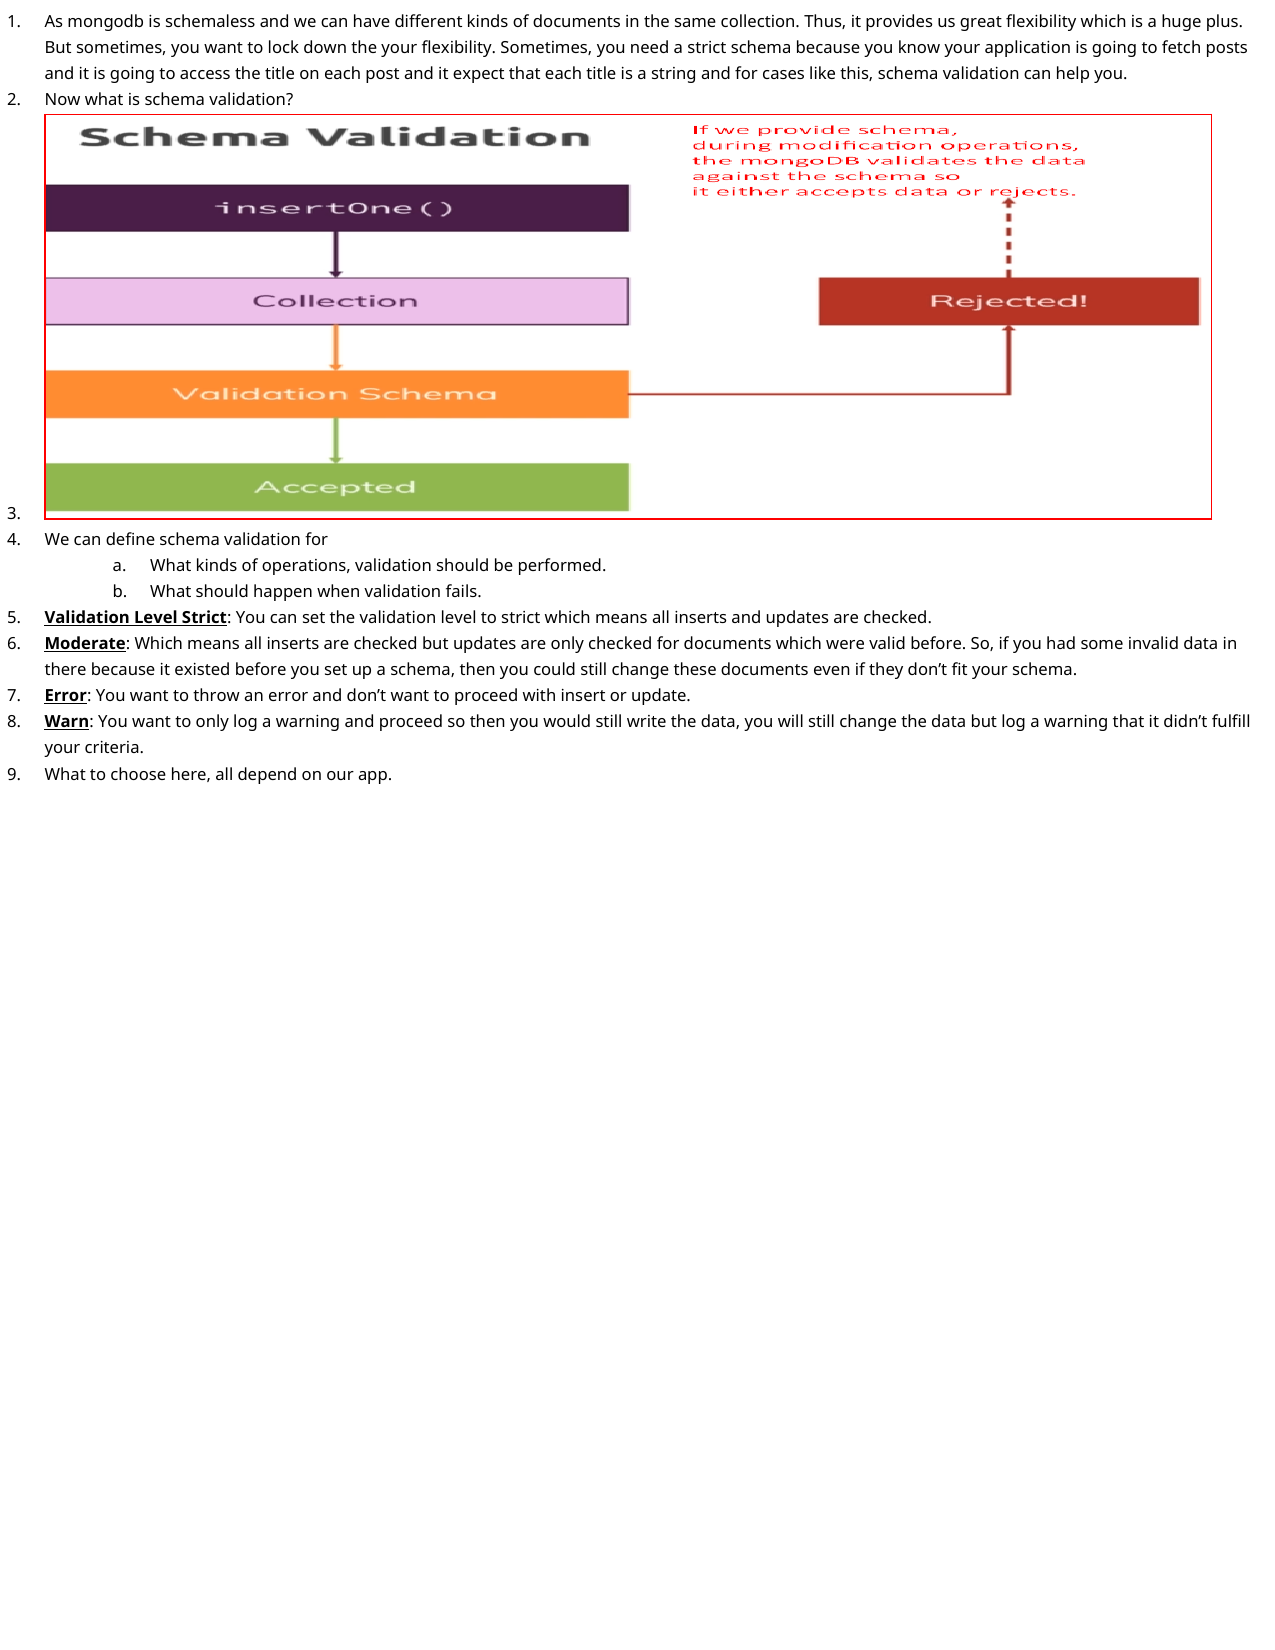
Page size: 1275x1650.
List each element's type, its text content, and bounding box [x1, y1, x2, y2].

list What kinds of operations, validation should be performed. [112, 554, 1255, 577]
list What should happen when validation fails. [112, 580, 1255, 603]
list Error: You want to throw an error and don’t want to proceed with insert or update. [7, 684, 1255, 707]
list Now what is schema validation? [7, 87, 1255, 110]
list We can define schema validation for [7, 528, 1255, 551]
list What to choose here, all depend on our app. [7, 762, 1255, 785]
list As mongodb is schemaless and we can have different kinds of documents in the same collection. Thus, it provides us great flexibility which is a huge plus. But sometimes, you want to lock down the your flexibility. Sometimes, you need a strict schema because you know your application is going to fetch posts and it is going to access the title on each post and it expect that each title is a string and for cases like this, schema validation can help you. [7, 9, 1255, 84]
list Moderate: Which means all inserts are checked but updates are only checked for documents which were valid before. So, if you had some invalid data in there because it existed before you set up a schema, then you could still change these documents even if they don’t fit your schema. [7, 632, 1255, 681]
list Validation Level Strict: You can set the validation level to strict which means all inserts and updates are checked. [7, 606, 1255, 629]
picture [46, 115, 1211, 518]
list Warn: You want to only log a warning and proceed so then you would still write the data, you will still change the data but log a warning that it didn’t fulfill your criteria. [7, 710, 1255, 759]
